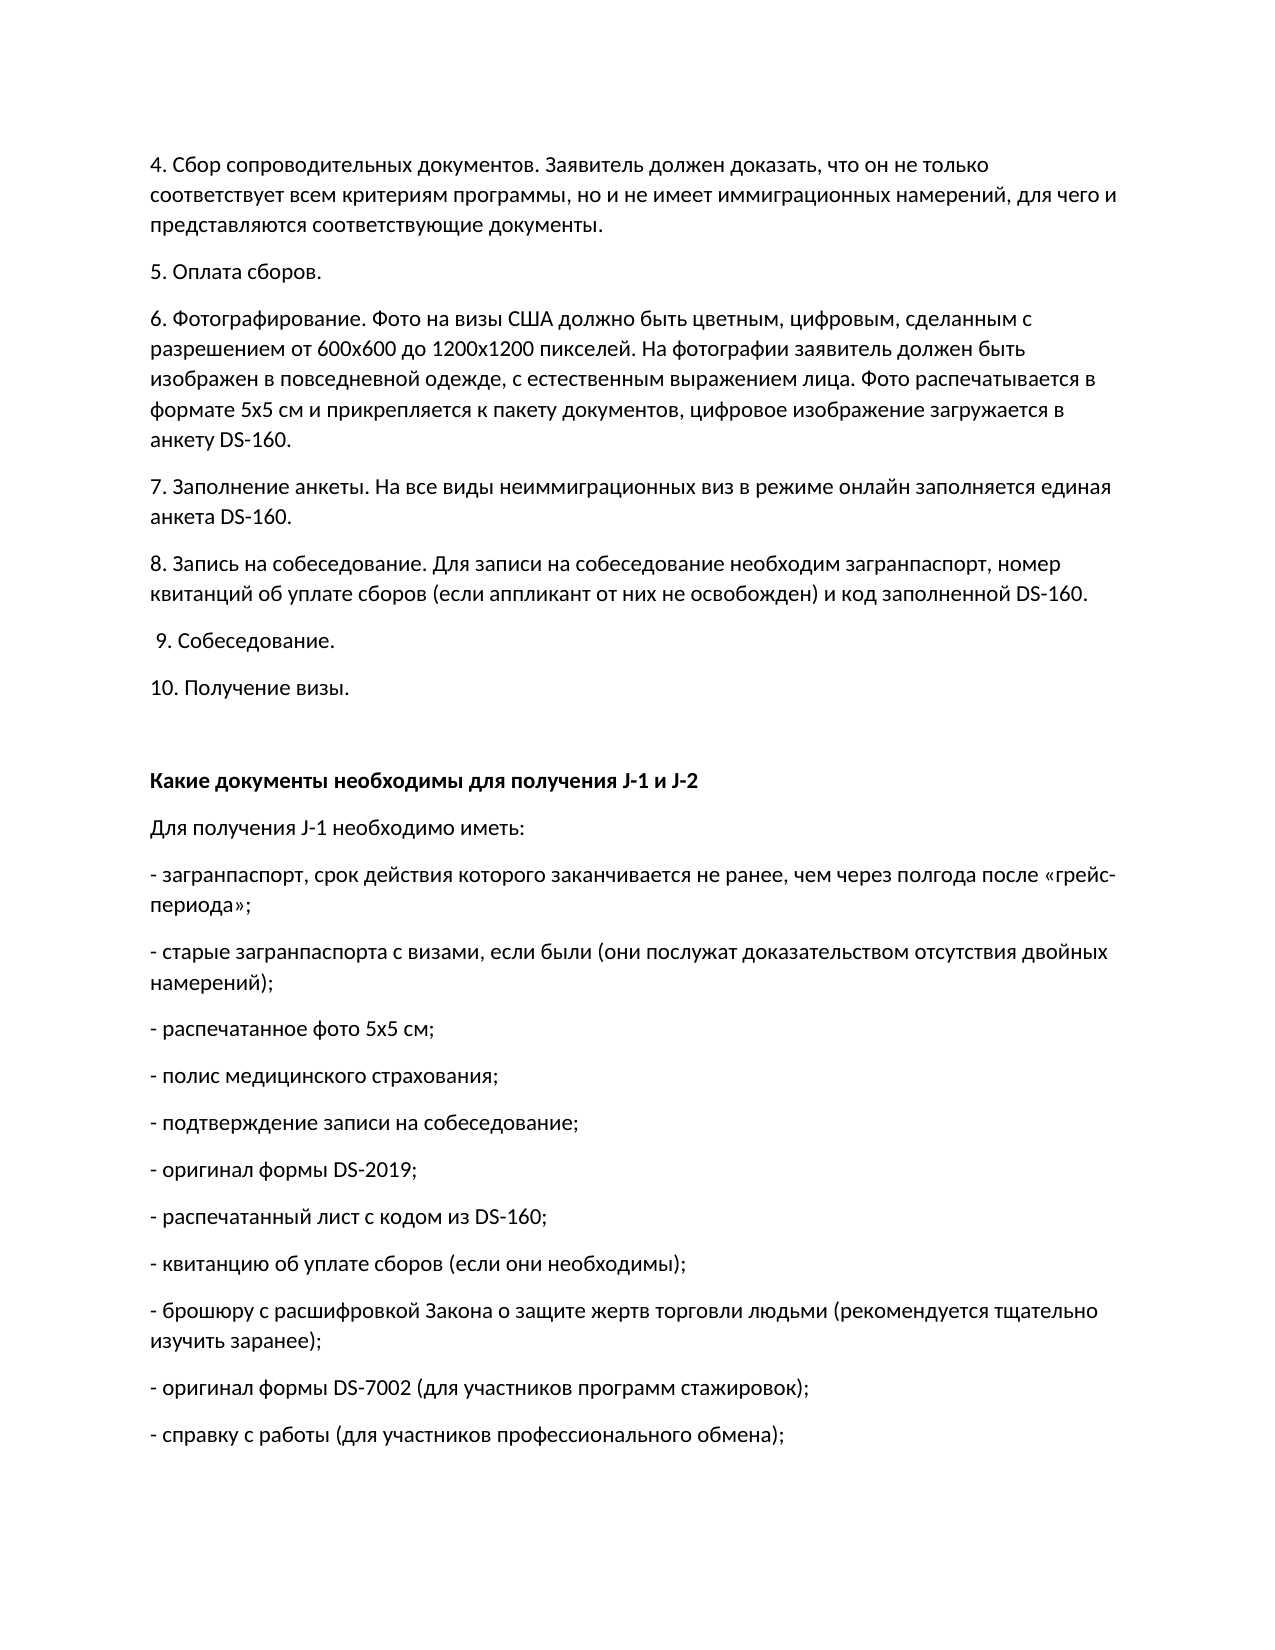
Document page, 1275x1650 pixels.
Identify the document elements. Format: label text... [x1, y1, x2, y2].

text 6. Фотографирование. Фото на визы США должно быть цветным, цифровым, сделанным с разрешением от 600х600 до 1200х1200 пикселей. На фотографии заявитель должен быть изображен в повседневной одежде, с естественным выражением лица. Фото распечатывается в формате 5х5 см и прикрепляется к пакету документов, цифровое изображение загружается в анкету DS-160. [150, 304, 1125, 453]
text 7. Заполнение анкеты. На все виды неиммиграционных виз в режиме онлайн заполняется единая анкета DS-160. [150, 472, 1125, 530]
text - распечатанный лист с кодом из DS-160; [150, 1202, 1125, 1230]
text 10. Получение визы. [150, 673, 1125, 701]
text Какие документы необходимы для получения J-1 и J-2 [150, 767, 1125, 795]
text 5. Оплата сборов. [150, 257, 1125, 285]
text - оригинал формы DS-2019; [150, 1155, 1125, 1183]
text - подтверждение записи на собеседование; [150, 1108, 1125, 1136]
text 9. Собеседование. [150, 626, 1125, 654]
text - распечатанное фото 5х5 см; [150, 1014, 1125, 1043]
text - брошюру с расшифровкой Закона о защите жертв торговли людьми (рекомендуется тщательно изучить заранее); [150, 1296, 1125, 1354]
text Для получения J-1 необходимо иметь: [150, 813, 1125, 842]
text - справку с работы (для участников профессионального обмена); [150, 1420, 1125, 1448]
text - квитанцию об уплате сборов (если они необходимы); [150, 1249, 1125, 1277]
text 8. Запись на собеседование. Для записи на собеседование необходим загранпаспорт, номер квитанций об уплате сборов (если аппликант от них не освобожден) и код заполненной DS-160. [150, 549, 1125, 607]
text - старые загранпаспорта с визами, если были (они послужат доказательством отсутствия двойных намерений); [150, 937, 1125, 996]
text 4. Сбор сопроводительных документов. Заявитель должен доказать, что он не только соответствует всем критериям программы, но и не имеет иммиграционных намерений, для чего и представляются соответствующие документы. [150, 150, 1125, 238]
text - загранпаспорт, срок действия которого заканчивается не ранее, чем через полгода после «грейс-периода»; [150, 860, 1125, 919]
text - полис медицинского страхования; [150, 1061, 1125, 1089]
text - оригинал формы DS-7002 (для участников программ стажировок); [150, 1373, 1125, 1401]
